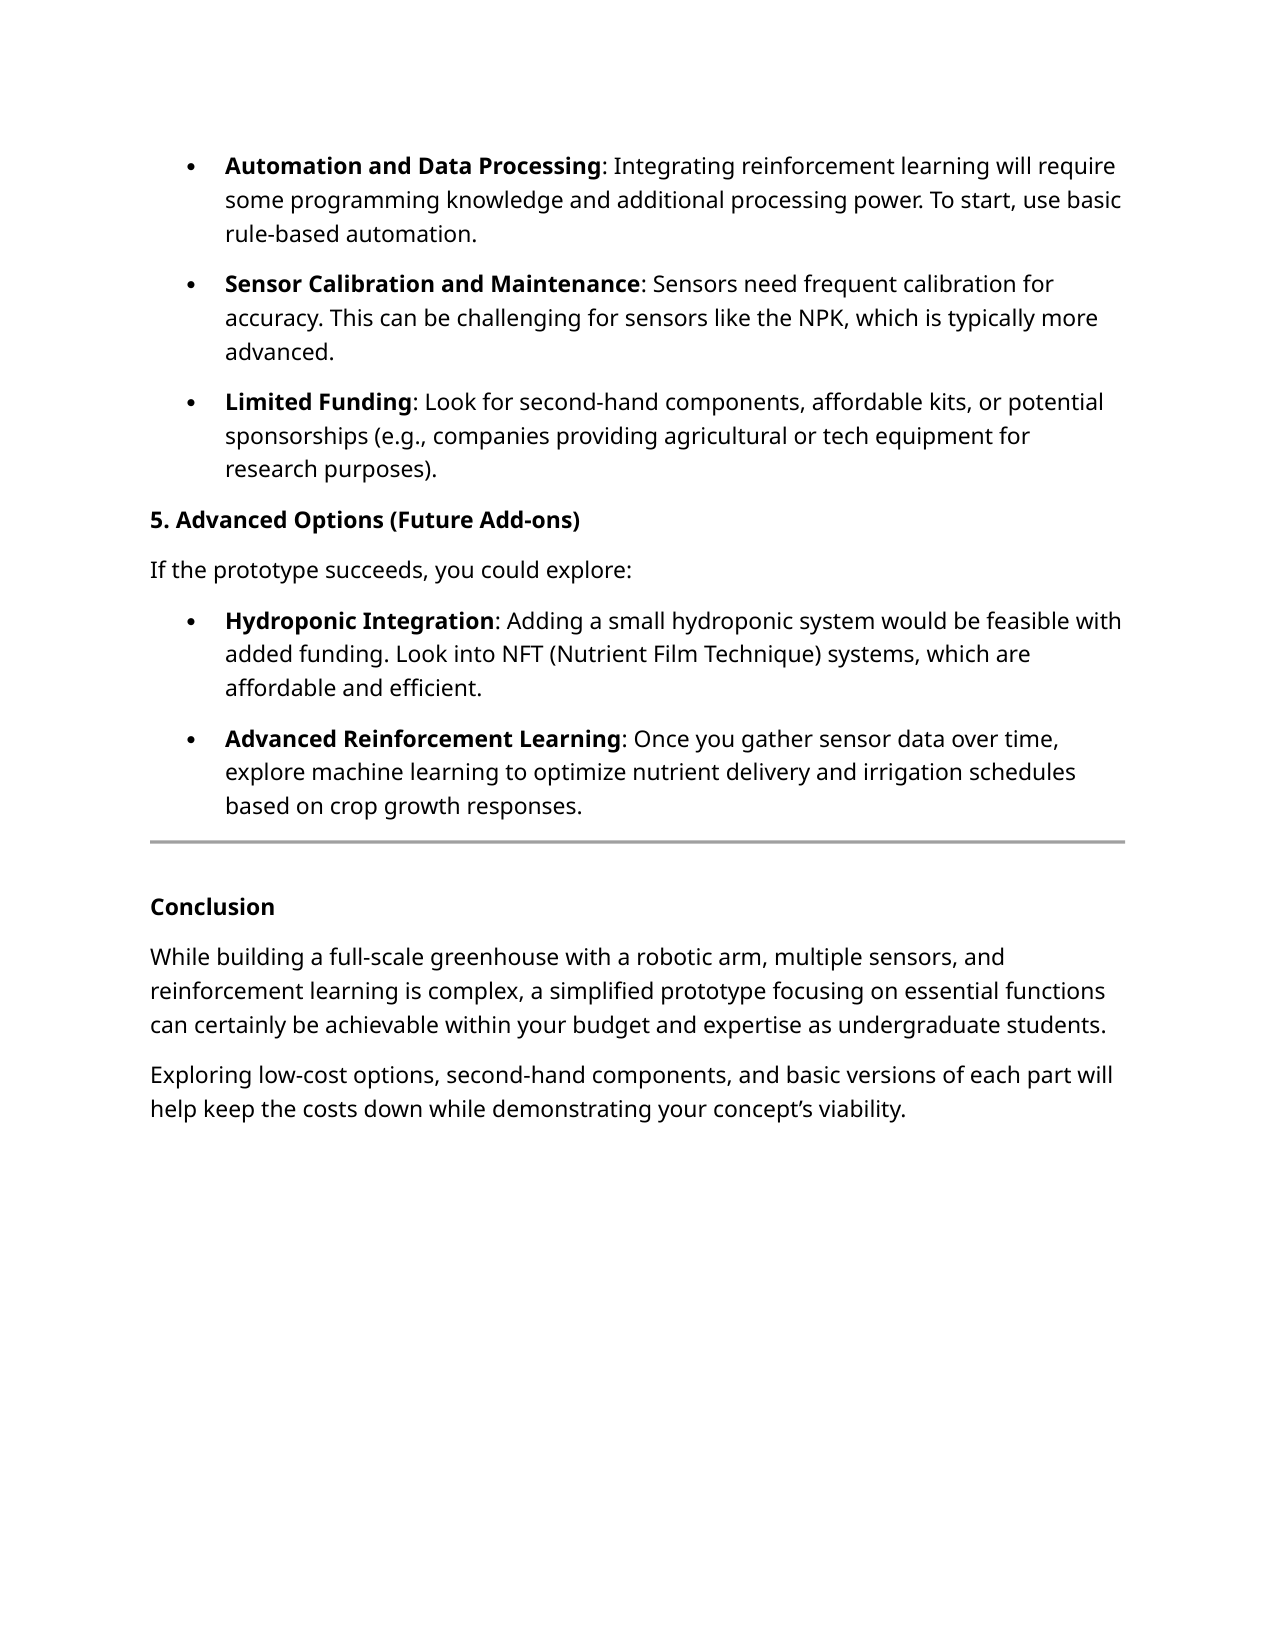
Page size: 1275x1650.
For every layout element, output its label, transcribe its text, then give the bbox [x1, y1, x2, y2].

list Hydroponic Integration: Adding a small hydroponic system would be feasible with added funding. Look into NFT (Nutrient Film Technique) systems, which are affordable and efficient. [187, 604, 1125, 703]
list Automation and Data Processing: Integrating reinforcement learning will require some programming knowledge and additional processing power. To start, use basic rule-based automation. [187, 150, 1125, 249]
text Conclusion [150, 891, 1125, 922]
text If the prototype succeeds, you could explore: [150, 554, 1125, 585]
list Advanced Reinforcement Learning: Once you gather sensor data over time, explore machine learning to optimize nutrient delivery and irrigation schedules based on crop growth responses. [187, 722, 1125, 821]
text While building a full-scale greenhouse with a robotic arm, multiple sensors, and reinforcement learning is complex, a simplified prototype focusing on essential functions can certainly be achievable within your budget and expertise as undergraduate students. [150, 941, 1125, 1040]
list Limited Funding: Look for second-hand components, affordable kits, or potential sponsorships (e.g., companies providing agricultural or tech equipment for research purposes). [187, 386, 1125, 484]
list Sensor Calibration and Maintenance: Sensors need frequent calibration for accuracy. This can be challenging for sensors like the NPK, which is typically more advanced. [187, 268, 1125, 367]
text 5. Advanced Options (Future Add-ons) [150, 504, 1125, 535]
text Exploring low-cost options, second-hand components, and basic versions of each part will help keep the costs down while demonstrating your concept’s viability. [150, 1059, 1125, 1124]
